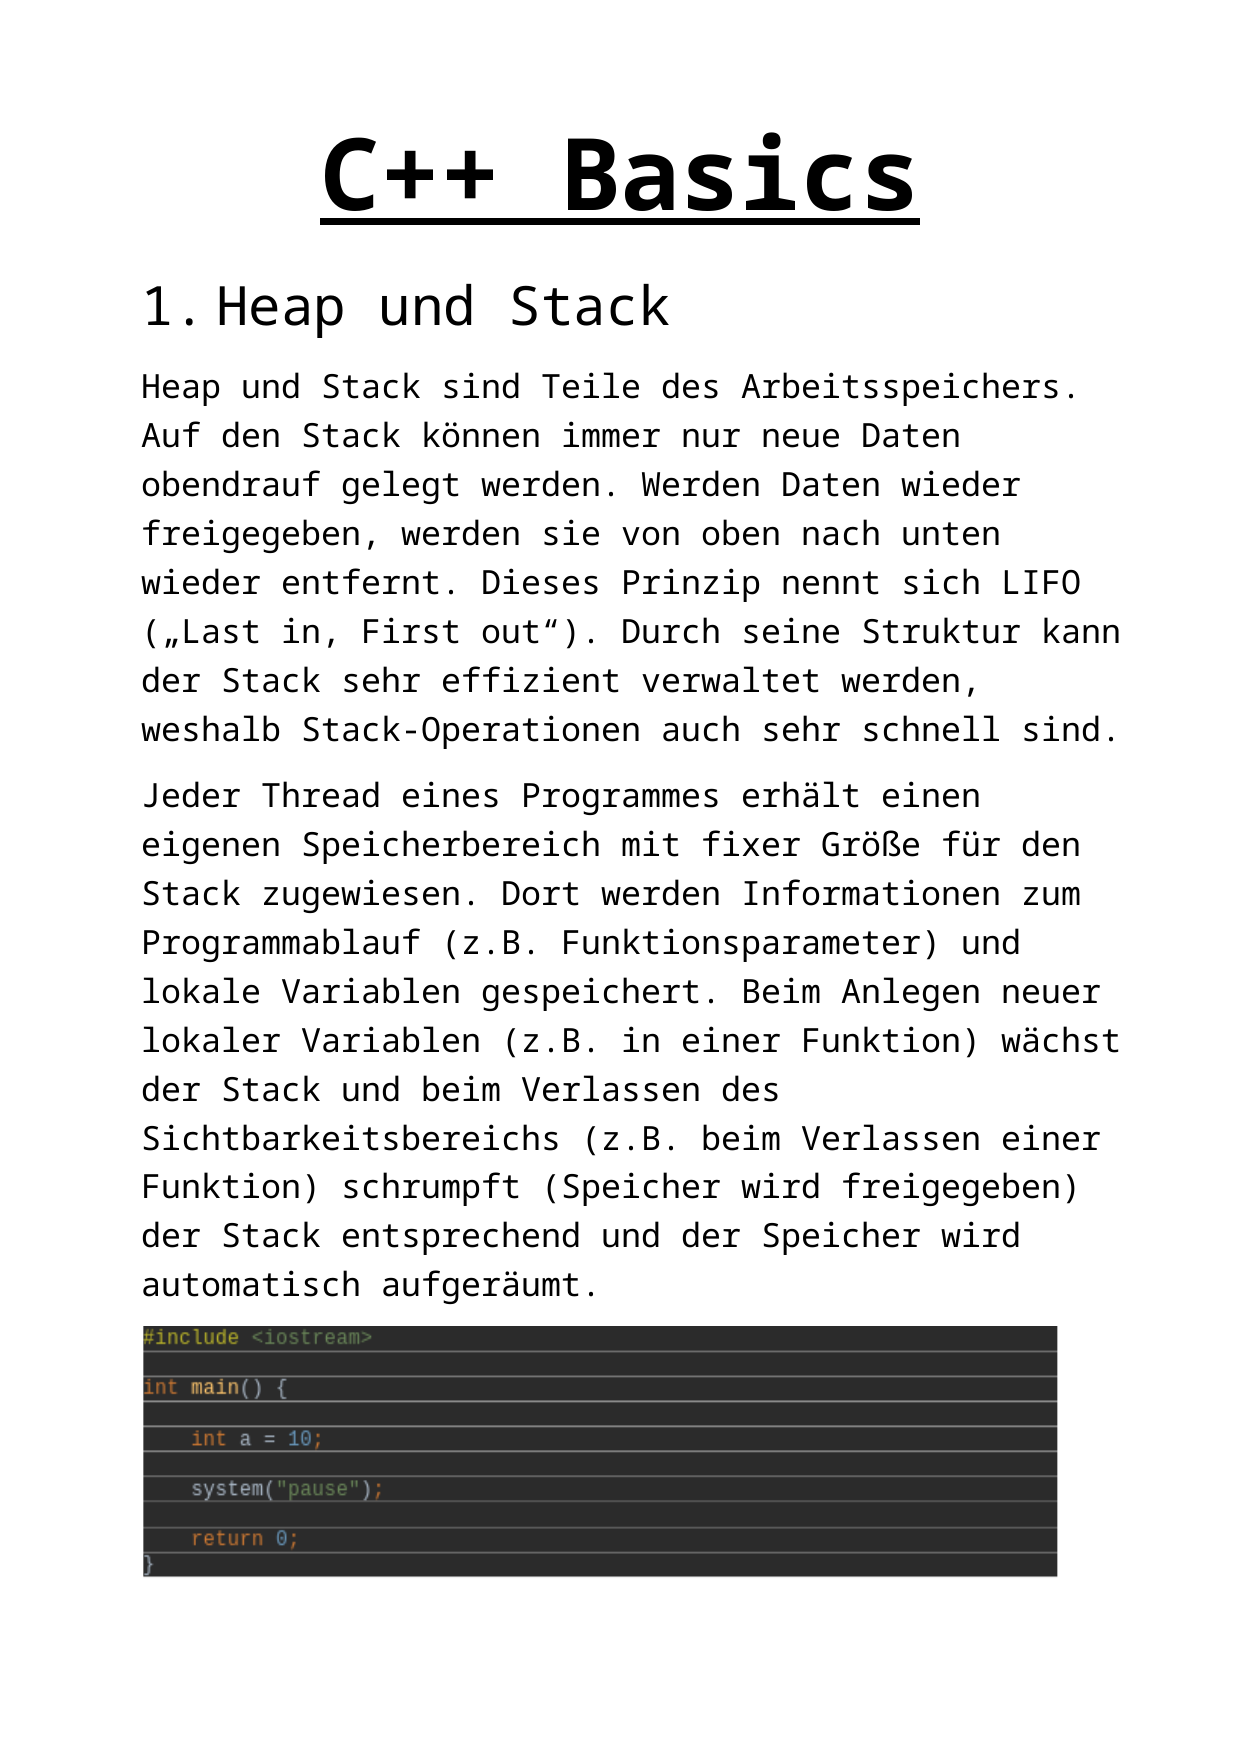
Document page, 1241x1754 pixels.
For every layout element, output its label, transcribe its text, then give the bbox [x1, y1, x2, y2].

list Heap und Stack [141, 267, 1137, 341]
text C++ Basics [103, 103, 1137, 239]
text Jeder Thread eines Programmes erhält einen eigenen Speicherbereich mit fixer Größe für den Stack zugewiesen. Dort werden Informationen zum Programmablauf (z.B. Funktionsparameter) und lokale Variablen gespeichert. Beim Anlegen neuer lokaler Variablen (z.B. in einer Funktion) wächst der Stack und beim Verlassen des Sichtbarkeitsbereichs (z.B. beim Verlassen einer Funktion) schrumpft (Speicher wird freigegeben) der Stack entsprechend und der Speicher wird automatisch aufgeräumt. [141, 772, 1137, 1307]
text Heap und Stack sind Teile des Arbeitsspeichers. Auf den Stack können immer nur neue Daten obendrauf gelegt werden. Werden Daten wieder freigegeben, werden sie von oben nach unten wieder entfernt. Dieses Prinzip nennt sich LIFO („Last in, First out“). Durch seine Struktur kann der Stack sehr effizient verwaltet werden, weshalb Stack-Operationen auch sehr schnell sind. [141, 363, 1137, 751]
